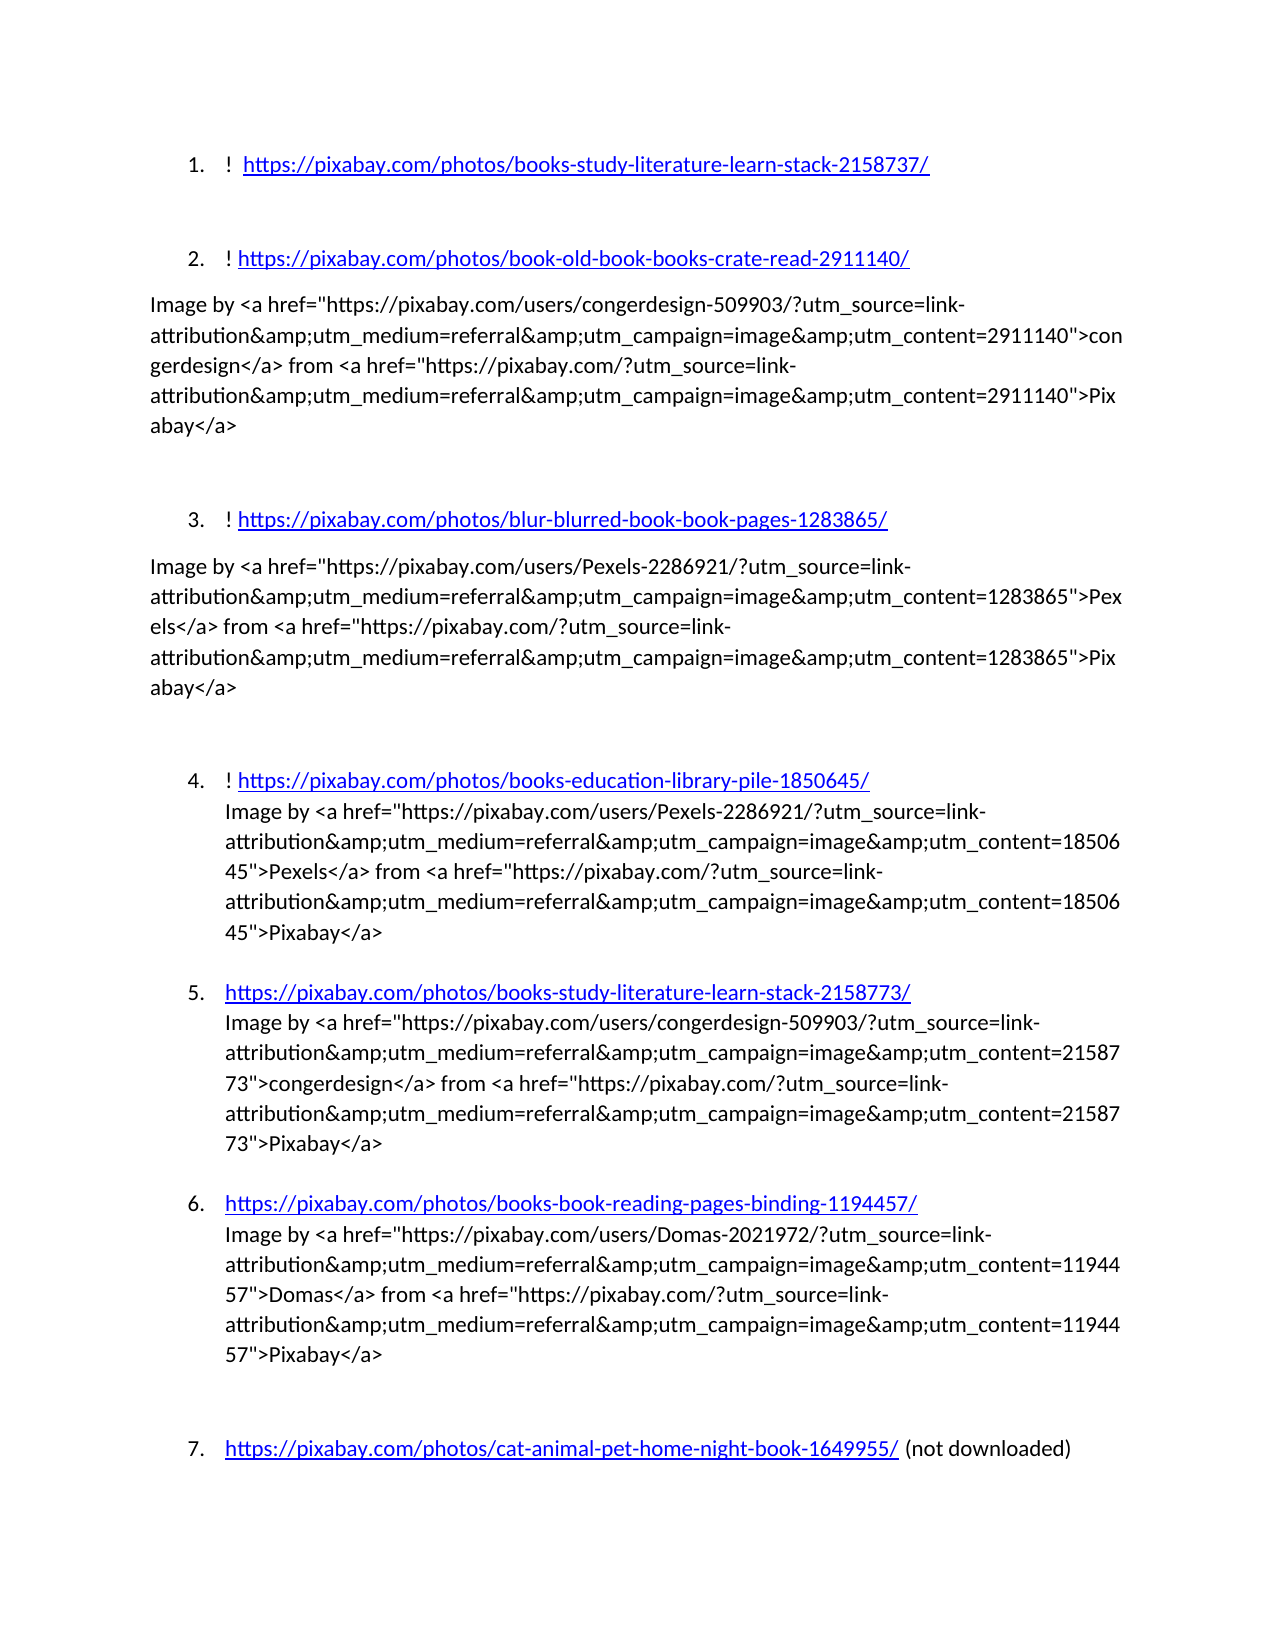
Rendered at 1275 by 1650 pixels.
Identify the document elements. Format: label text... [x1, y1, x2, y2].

list Image by <a href="https://pixabay.com/users/congerdesign-509903/?utm_source=link-attribution&amp;utm_medium=referral&amp;utm_campaign=image&amp;utm_content=2158773">congerdesign</a> from <a href="https://pixabay.com/?utm_source=link-attribution&amp;utm_medium=referral&amp;utm_campaign=image&amp;utm_content=2158773">Pixabay</a> [225, 1008, 1125, 1157]
list https://pixabay.com/photos/cat-animal-pet-home-night-book-1649955/ (not downloaded) [187, 1434, 1125, 1462]
list https://pixabay.com/photos/books-study-literature-learn-stack-2158773/ [187, 978, 1125, 1006]
list ! https://pixabay.com/photos/books-education-library-pile-1850645/ [187, 767, 1125, 795]
list Image by <a href="https://pixabay.com/users/Pexels-2286921/?utm_source=link-attribution&amp;utm_medium=referral&amp;utm_campaign=image&amp;utm_content=1850645">Pexels</a> from <a href="https://pixabay.com/?utm_source=link-attribution&amp;utm_medium=referral&amp;utm_campaign=image&amp;utm_content=1850645">Pixabay</a> [225, 797, 1125, 946]
list ! https://pixabay.com/photos/book-old-book-books-crate-read-2911140/ [187, 244, 1125, 272]
list Image by <a href="https://pixabay.com/users/Domas-2021972/?utm_source=link-attribution&amp;utm_medium=referral&amp;utm_campaign=image&amp;utm_content=1194457">Domas</a> from <a href="https://pixabay.com/?utm_source=link-attribution&amp;utm_medium=referral&amp;utm_campaign=image&amp;utm_content=1194457">Pixabay</a> [225, 1220, 1125, 1369]
list https://pixabay.com/photos/books-book-reading-pages-binding-1194457/ [187, 1189, 1125, 1218]
list ! https://pixabay.com/photos/blur-blurred-book-book-pages-1283865/ [187, 505, 1125, 533]
text Image by <a href="https://pixabay.com/users/Pexels-2286921/?utm_source=link-attribution&amp;utm_medium=referral&amp;utm_campaign=image&amp;utm_content=1283865">Pexels</a> from <a href="https://pixabay.com/?utm_source=link-attribution&amp;utm_medium=referral&amp;utm_campaign=image&amp;utm_content=1283865">Pixabay</a> [150, 552, 1125, 701]
list ! https://pixabay.com/photos/books-study-literature-learn-stack-2158737/ [187, 150, 1125, 178]
text Image by <a href="https://pixabay.com/users/congerdesign-509903/?utm_source=link-attribution&amp;utm_medium=referral&amp;utm_campaign=image&amp;utm_content=2911140">congerdesign</a> from <a href="https://pixabay.com/?utm_source=link-attribution&amp;utm_medium=referral&amp;utm_campaign=image&amp;utm_content=2911140">Pixabay</a> [150, 291, 1125, 439]
